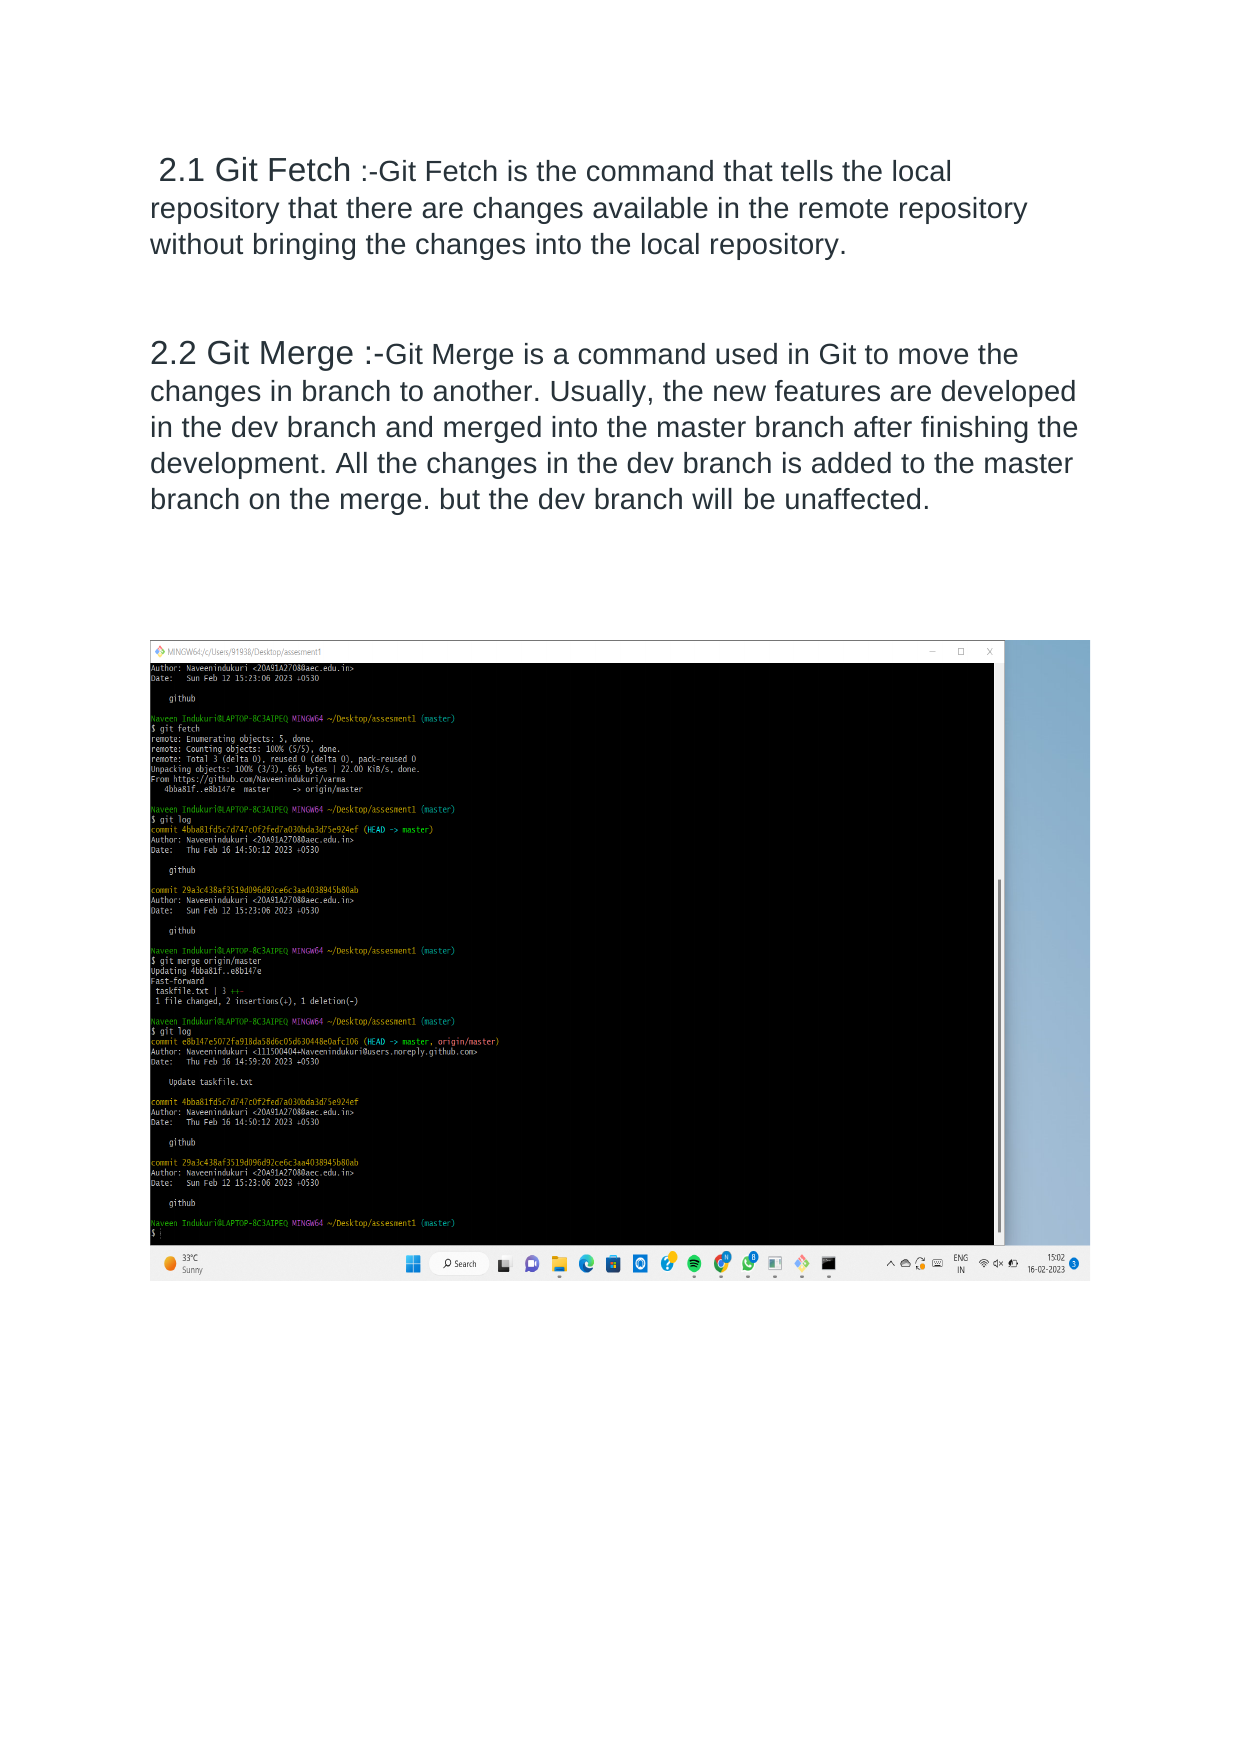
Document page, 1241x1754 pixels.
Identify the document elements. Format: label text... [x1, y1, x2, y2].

text 2.2 Git Merge :-Git Merge is a command used in Git to move the changes in branch to another. Usually, the new features are developed in the dev branch and merged into the master branch after finishing the development. All the changes in the dev branch is added to the master branch on the merge. but the dev branch will be unaffected. [150, 333, 1090, 516]
picture [150, 640, 1091, 1281]
text 2.1 Git Fetch :-Git Fetch is the command that tells the local repository that there are changes available in the remote repository without bringing the changes into the local repository. [150, 150, 1090, 261]
